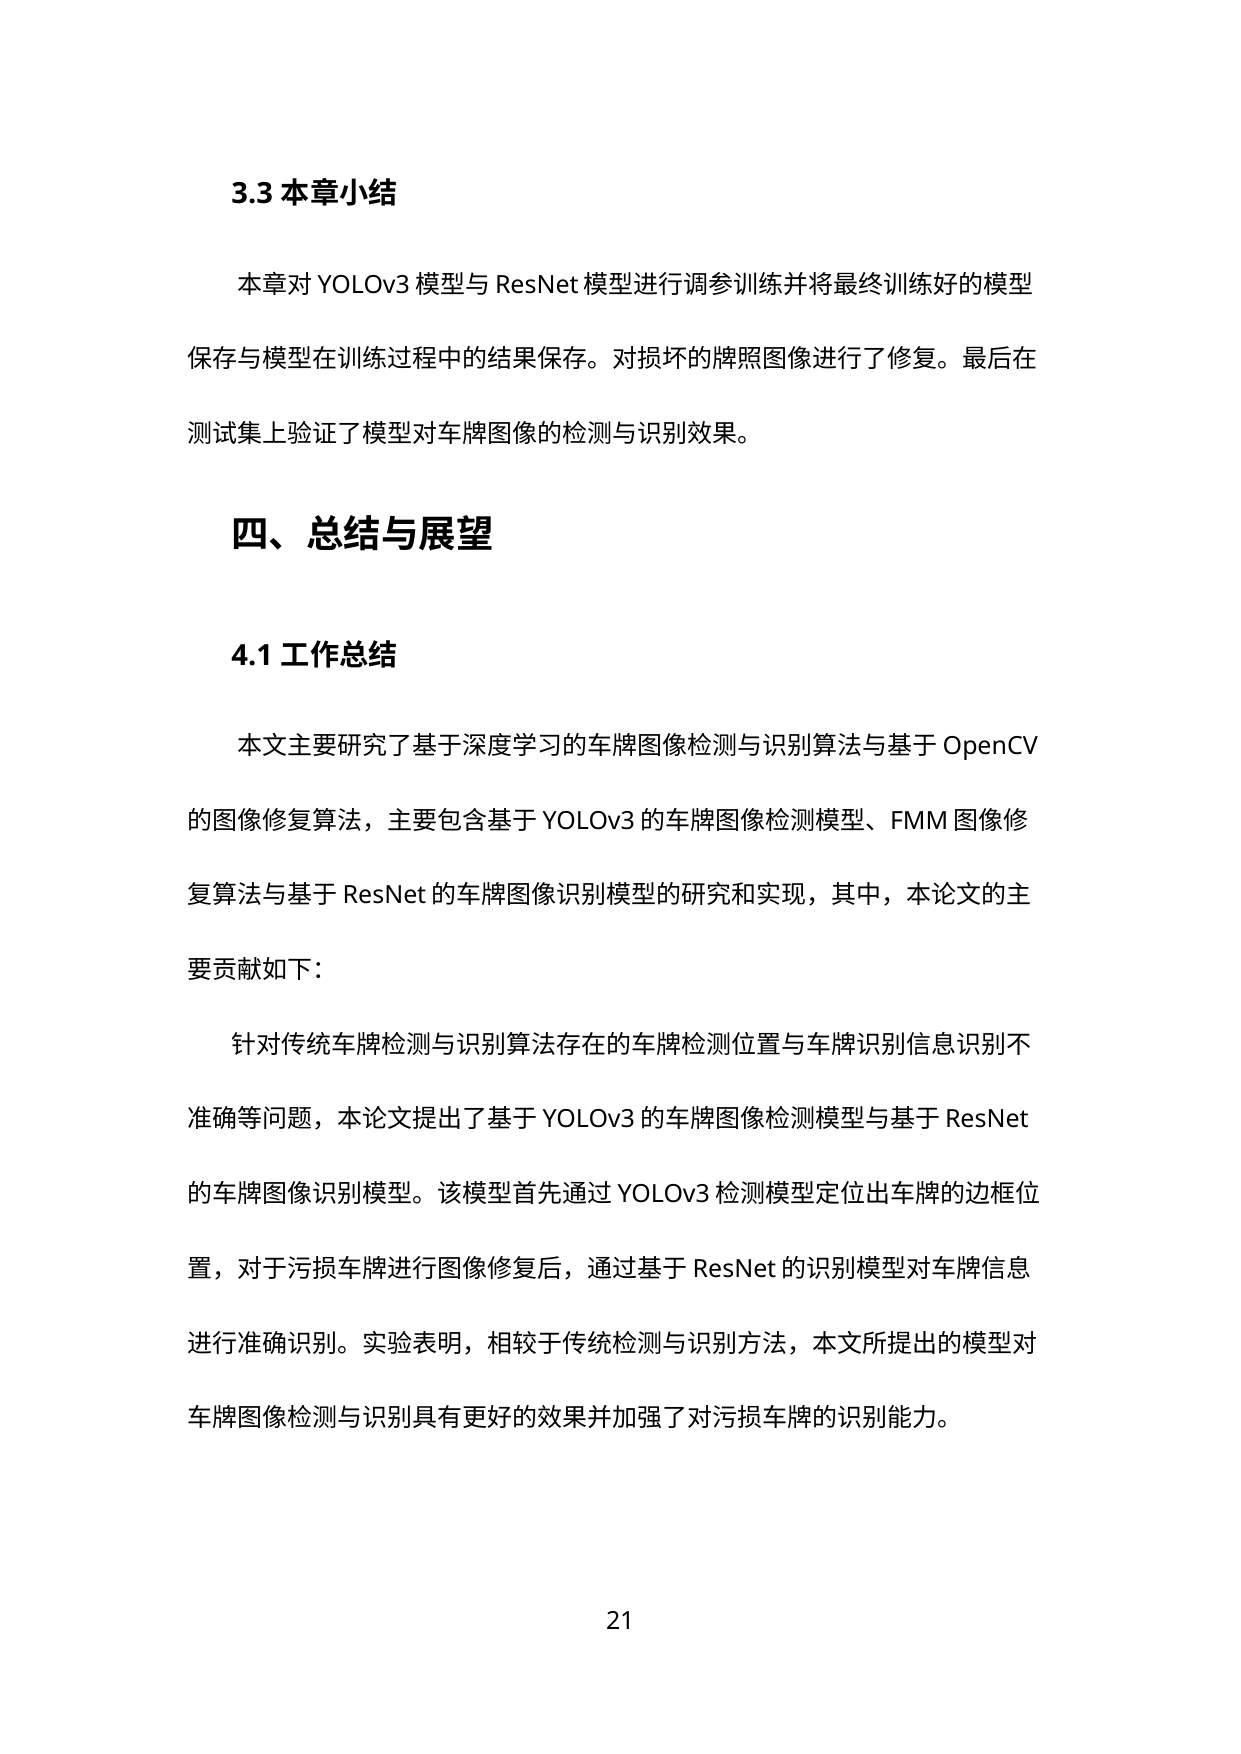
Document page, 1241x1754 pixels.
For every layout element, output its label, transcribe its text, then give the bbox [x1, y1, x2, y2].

text 本文主要研究了基于深度学习的车牌图像检测与识别算法与基于OpenCV的图像修复算法，主要包含基于YOLOv3的车牌图像检测模型、FMM图像修复算法与基于ResNet的车牌图像识别模型的研究和实现，其中，本论文的主要贡献如下： 针对传统车牌检测与识别算法存在的车牌检测位置与车牌识别信息识别不准确等问题，本论文提出了基于YOLOv3的车牌图像检测模型与基于ResNet的车牌图像识别模型。该模型首先通过YOLOv3检测模型定位出车牌的边框位置，对于污损车牌进行图像修复后，通过基于ResNet的识别模型对车牌信息进行准确识别。实验表明，相较于传统检测与识别方法，本文所提出的模型对车牌图像检测与识别具有更好的效果并加强了对污损车牌的识别能力。 [187, 711, 1053, 1448]
subtitle 3.3 本章小结 [187, 159, 1053, 224]
subtitle 4.1 工作总结 [187, 620, 1053, 685]
subtitle 四、总结与展望 [187, 499, 1053, 564]
text 本章对YOLOv3模型与ResNet模型进行调参训练并将最终训练好的模型保存与模型在训练过程中的结果保存。对损坏的牌照图像进行了修复。最后在测试集上验证了模型对车牌图像的检测与识别效果。 [187, 250, 1053, 464]
